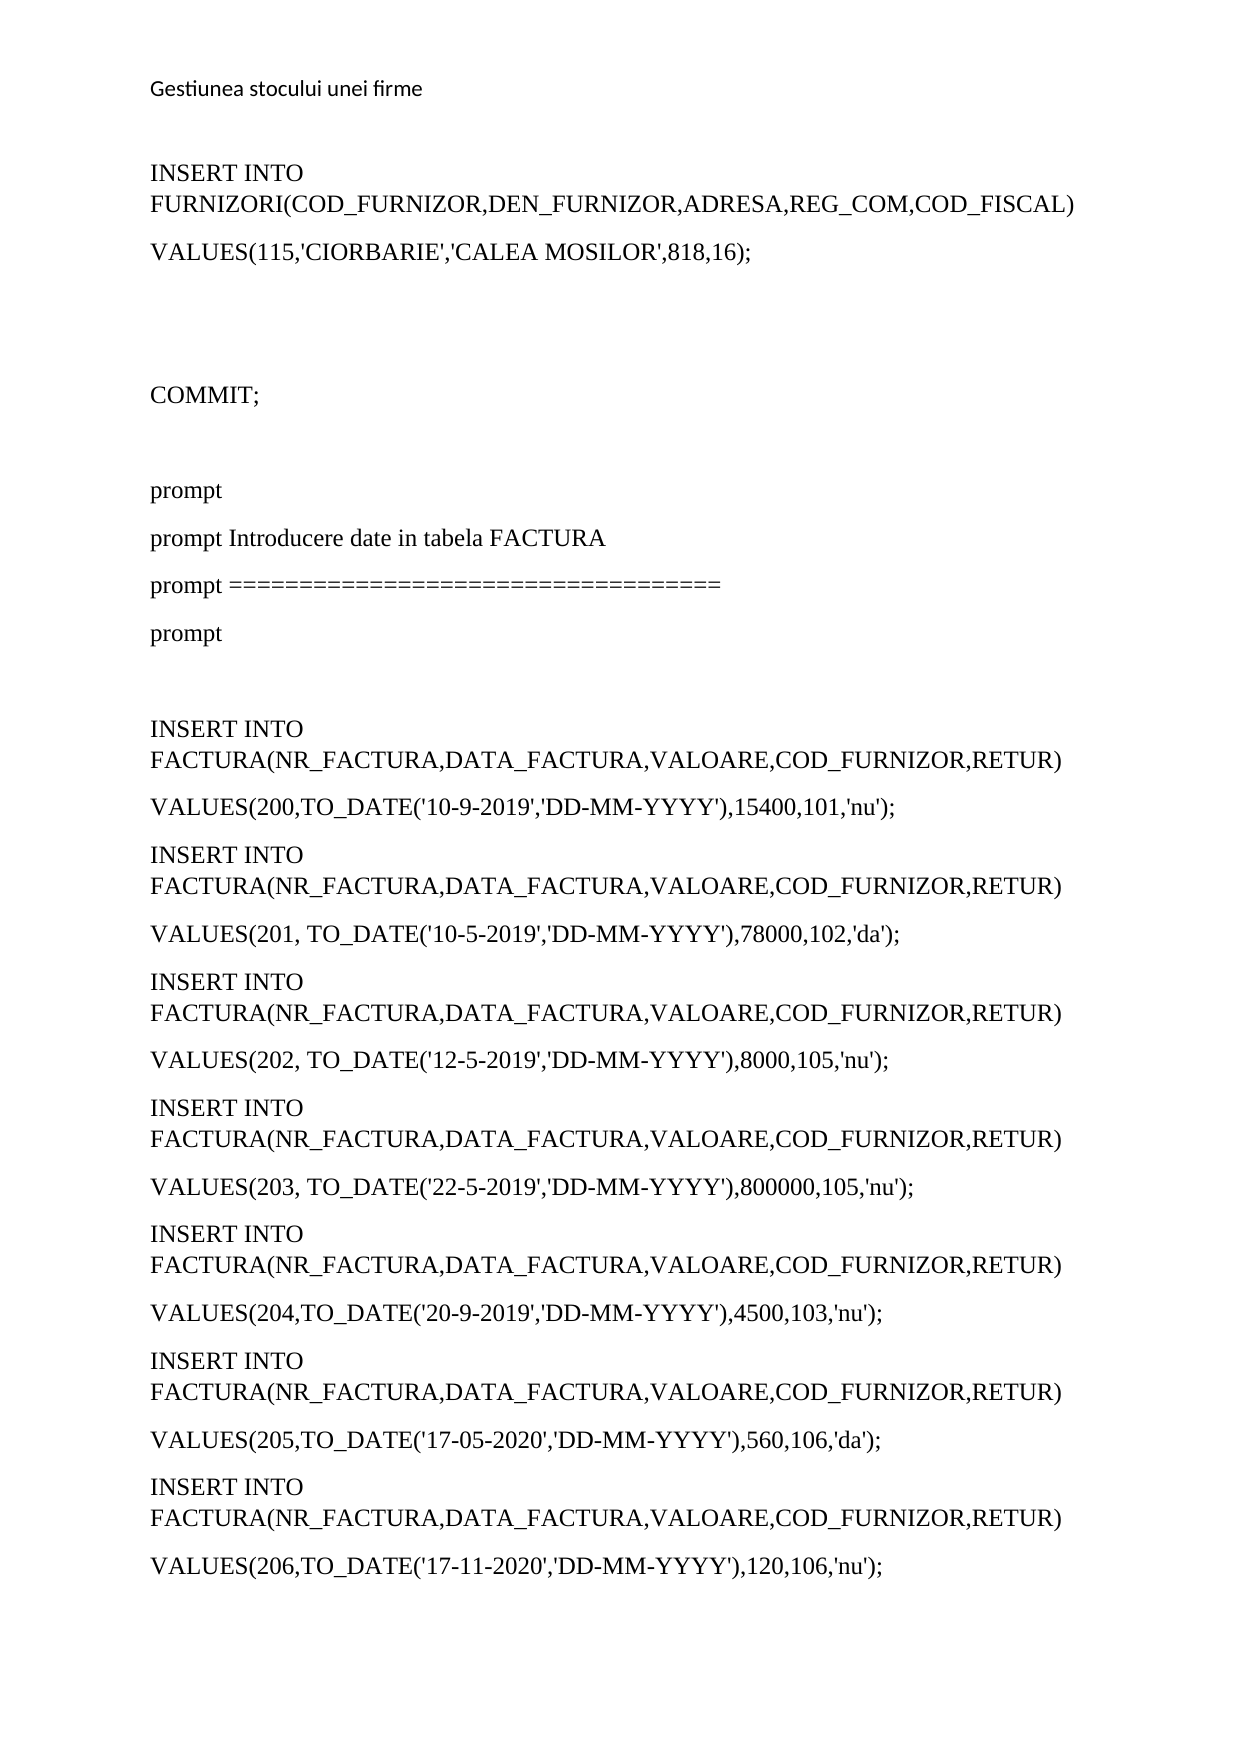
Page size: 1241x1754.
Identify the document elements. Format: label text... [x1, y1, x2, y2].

text prompt =================================== [150, 571, 1090, 599]
text prompt Introducere date in tabela FACTURA [150, 523, 1090, 552]
text VALUES(200,TO_DATE('10-9-2019','DD-MM-YYYY'),15400,101,'nu'); [150, 792, 1090, 821]
text VALUES(205,TO_DATE('17-05-2020','DD-MM-YYYY'),560,106,'da'); [150, 1425, 1090, 1453]
text prompt [150, 475, 1090, 504]
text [150, 1472, 1090, 1532]
text INSERT INTO FACTURA(NR_FACTURA,DATA_FACTURA,VALOARE,COD_FURNIZOR,RETUR) [150, 714, 1090, 773]
text VALUES(115,'CIORBARIE','CALEA MOSILOR',818,16); [150, 237, 1090, 265]
text VALUES(202, TO_DATE('12-5-2019','DD-MM-YYYY'),8000,105,'nu'); [150, 1045, 1090, 1074]
text INSERT INTO FACTURA(NR_FACTURA,DATA_FACTURA,VALOARE,COD_FURNIZOR,RETUR) [150, 967, 1090, 1026]
text COMMIT; [150, 380, 1090, 408]
text INSERT INTO FACTURA(NR_FACTURA,DATA_FACTURA,VALOARE,COD_FURNIZOR,RETUR) [150, 1346, 1090, 1406]
text VALUES(201, TO_DATE('10-5-2019','DD-MM-YYYY'),78000,102,'da'); [150, 919, 1090, 948]
text VALUES(204,TO_DATE('20-9-2019','DD-MM-YYYY'),4500,103,'nu'); [150, 1298, 1090, 1327]
text INSERT INTO FACTURA(NR_FACTURA,DATA_FACTURA,VALOARE,COD_FURNIZOR,RETUR) [150, 1219, 1090, 1279]
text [150, 158, 1090, 218]
text INSERT INTO FACTURA(NR_FACTURA,DATA_FACTURA,VALOARE,COD_FURNIZOR,RETUR) [150, 1093, 1090, 1153]
text INSERT INTO FACTURA(NR_FACTURA,DATA_FACTURA,VALOARE,COD_FURNIZOR,RETUR) [150, 840, 1090, 900]
text VALUES(206,TO_DATE('17-11-2020','DD-MM-YYYY'),120,106,'nu'); [150, 1551, 1090, 1580]
text prompt [150, 618, 1090, 647]
text VALUES(203, TO_DATE('22-5-2019','DD-MM-YYYY'),800000,105,'nu'); [150, 1172, 1090, 1201]
